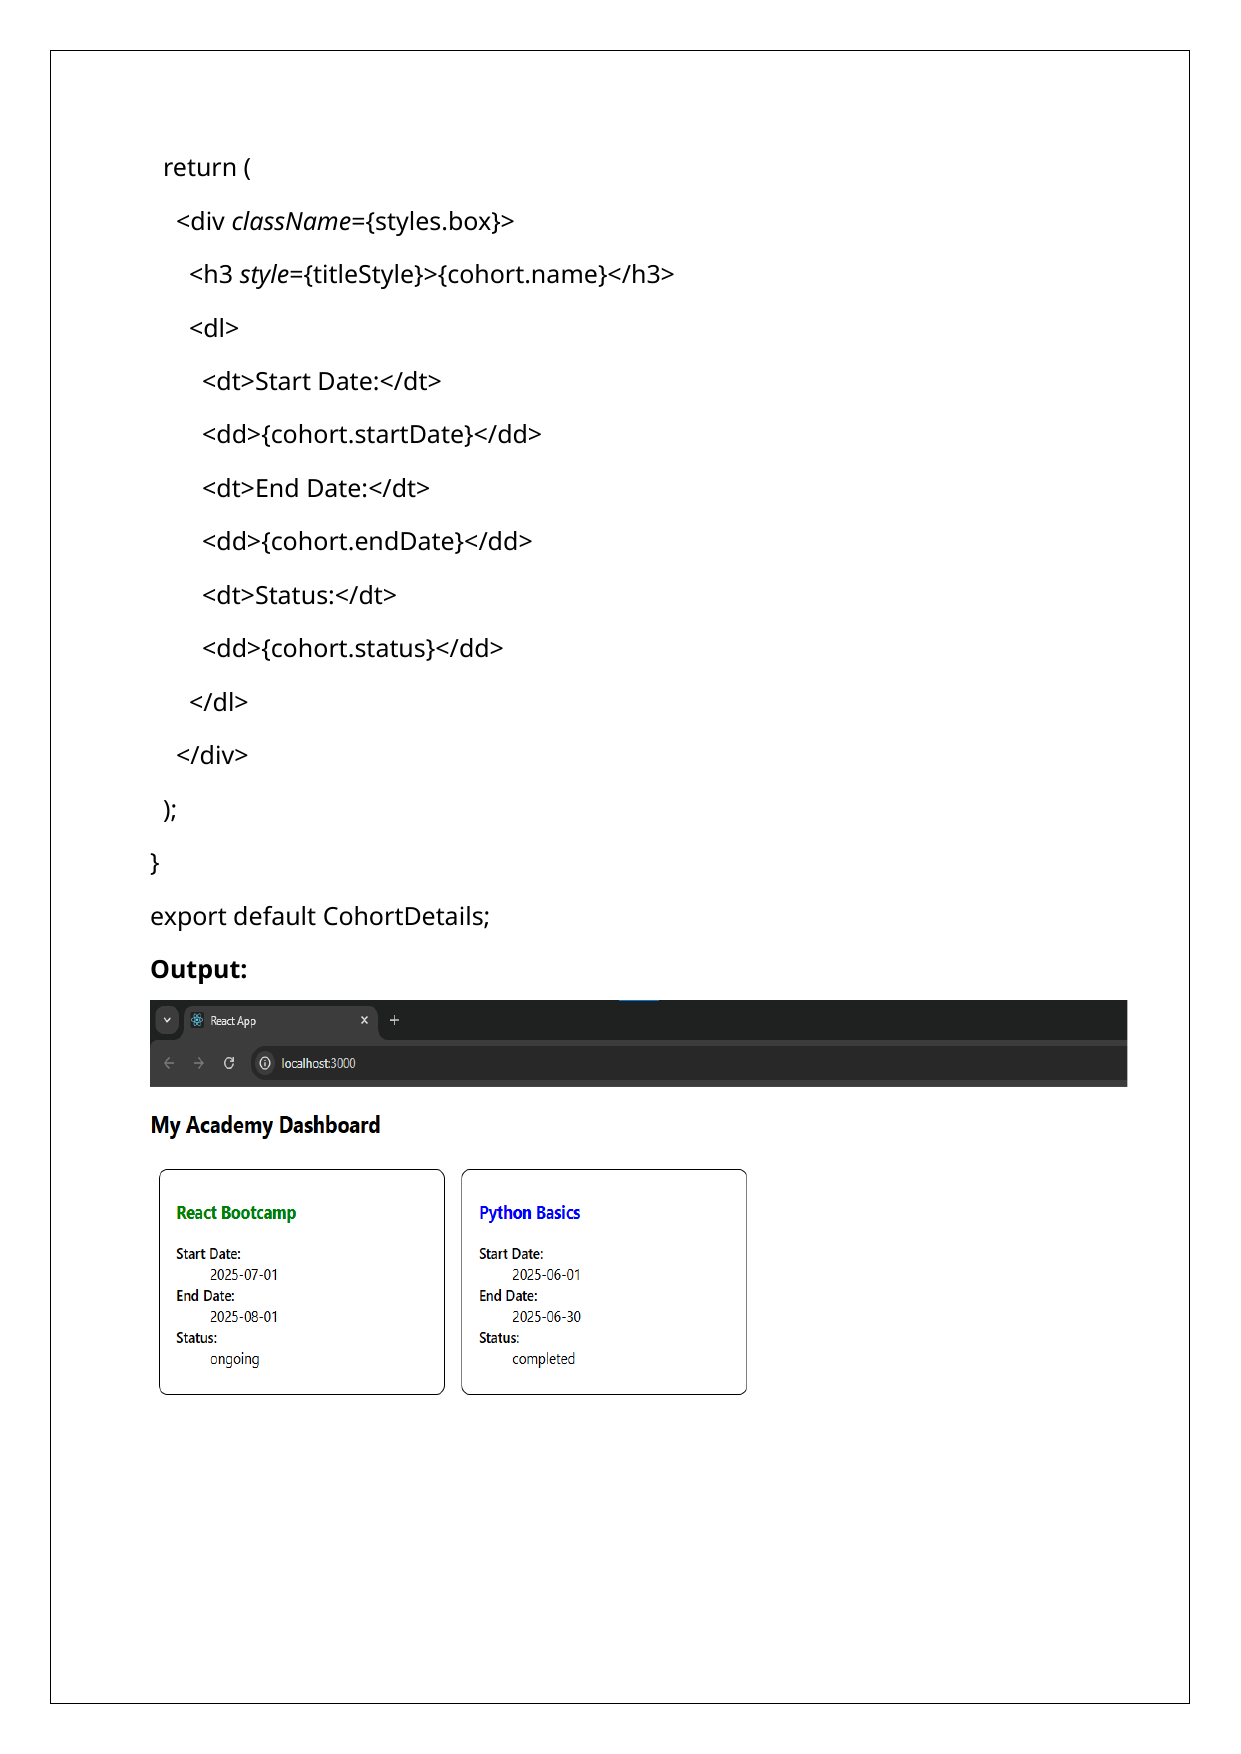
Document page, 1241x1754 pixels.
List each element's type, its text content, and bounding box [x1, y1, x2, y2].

text <dt>End Date:</dt> [150, 471, 1090, 505]
text ); [150, 791, 1090, 825]
picture [150, 1000, 1128, 1564]
text <h3 style={titleStyle}>{cohort.name}</h3> [150, 257, 1090, 291]
text } [150, 845, 1090, 879]
text <div className={styles.box}> [150, 203, 1090, 237]
text <dd>{cohort.endDate}</dd> [150, 524, 1090, 558]
text </dl> [150, 684, 1090, 718]
text </div> [150, 738, 1090, 772]
text <dt>Start Date:</dt> [150, 364, 1090, 398]
text return ( [150, 150, 1090, 184]
text Output: [150, 952, 1090, 986]
text <dd>{cohort.status}</dd> [150, 631, 1090, 665]
text <dd>{cohort.startDate}</dd> [150, 417, 1090, 451]
text <dl> [150, 310, 1090, 344]
text export default CohortDetails; [150, 898, 1090, 932]
text <dt>Status:</dt> [150, 577, 1090, 612]
